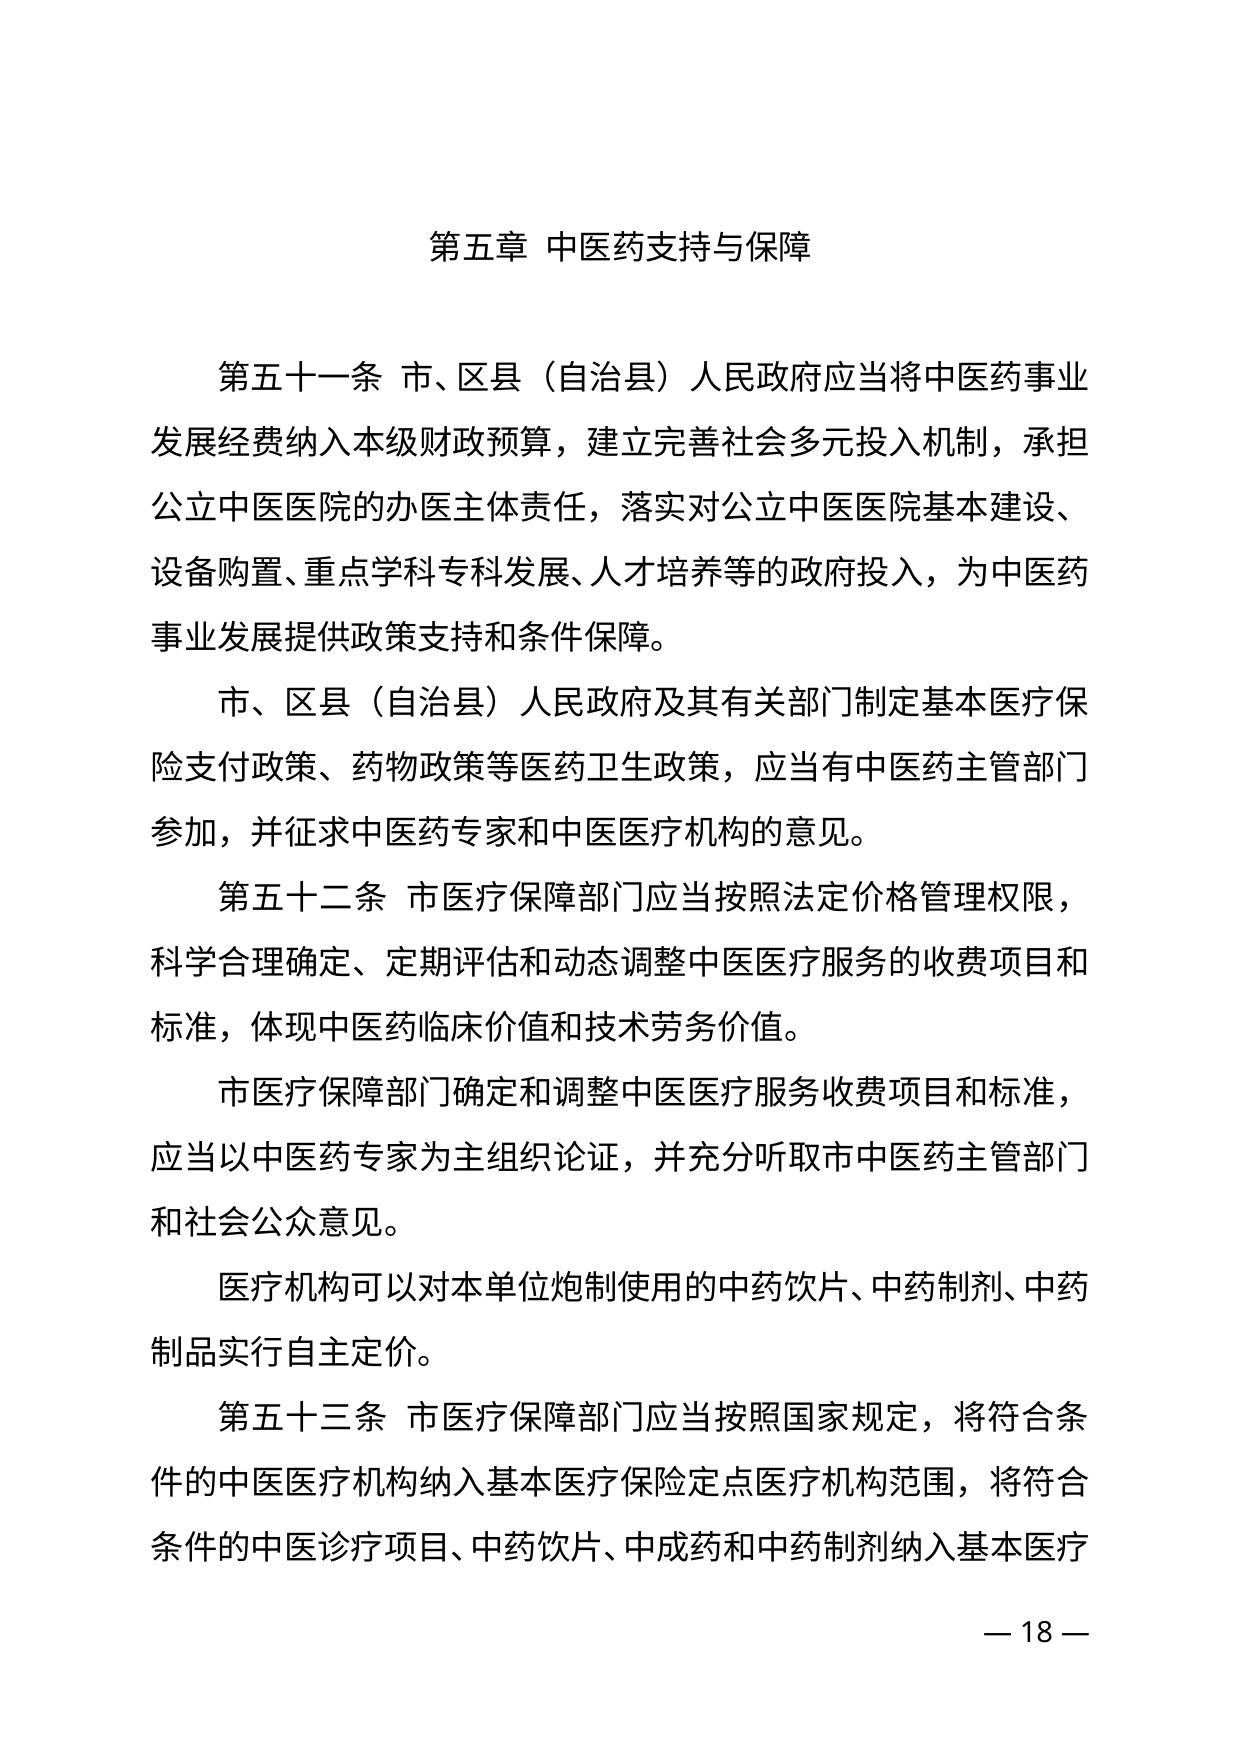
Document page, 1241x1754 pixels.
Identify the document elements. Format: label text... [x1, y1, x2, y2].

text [151, 212, 1089, 277]
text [151, 1512, 1089, 1577]
text 第五十二条 市医疗保障部门应当按照法定价格管理权限，科学合理确定、定期评估和动态调整中医医疗服务的收费项目和标准，体现中医药临床价值和技术劳务价值。 [151, 992, 1089, 1187]
text 第五章 中医药支持与保障 [151, 342, 1089, 407]
text 市医疗保障部门确定和调整中医医疗服务收费项目和标准，应当以中医药专家为主组织论证，并充分听取市中医药主管部门和社会公众意见。 [151, 1187, 1089, 1382]
text 市、区县（自治县）人民政府及其有关部门制定基本医疗保险支付政策、药物政策等医药卫生政策，应当有中医药主管部门参加，并征求中医药专家和中医医疗机构的意见。 [151, 797, 1089, 992]
text 第五十一条 市、区县（自治县）人民政府应当将中医药事业发展经费纳入本级财政预算，建立完善社会多元投入机制，承担公立中医医院的办医主体责任，落实对公立中医医院基本建设、设备购置、重点学科专科发展、人才培养等的政府投入，为中医药事业发展提供政策支持和条件保障。 [151, 472, 1089, 797]
text 医疗机构可以对本单位炮制使用的中药饮片、中药制剂、中药制品实行自主定价。 [151, 1382, 1089, 1512]
